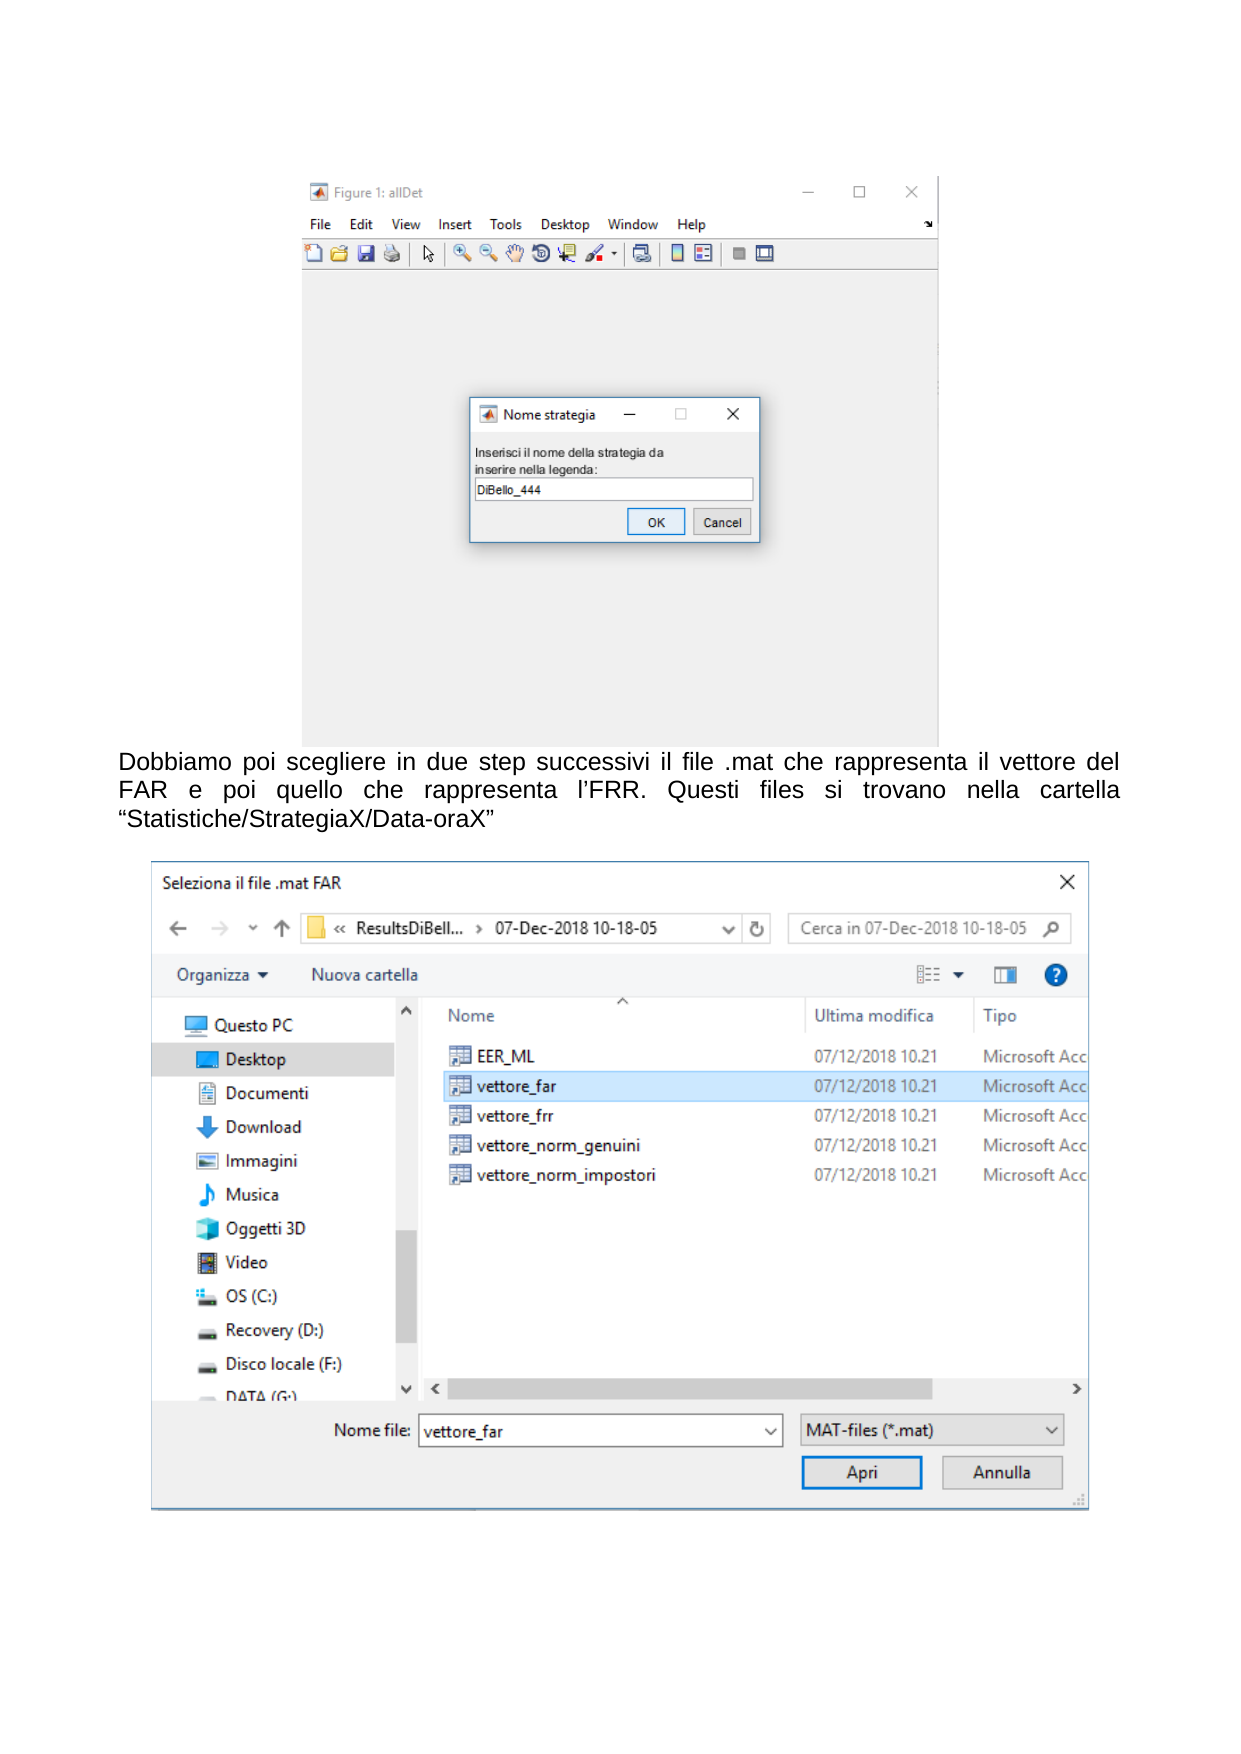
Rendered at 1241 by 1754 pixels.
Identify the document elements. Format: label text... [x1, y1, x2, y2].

picture [151, 861, 1090, 1511]
picture [301, 176, 939, 747]
text Dobbiamo poi scegliere in due step successivi il file .mat che rappresenta il vettore del FAR e poi quello che rappresenta l’FRR. Questi files si trovano nella cartella “Statistiche/StrategiaX/Data-oraX” [118, 747, 1122, 833]
